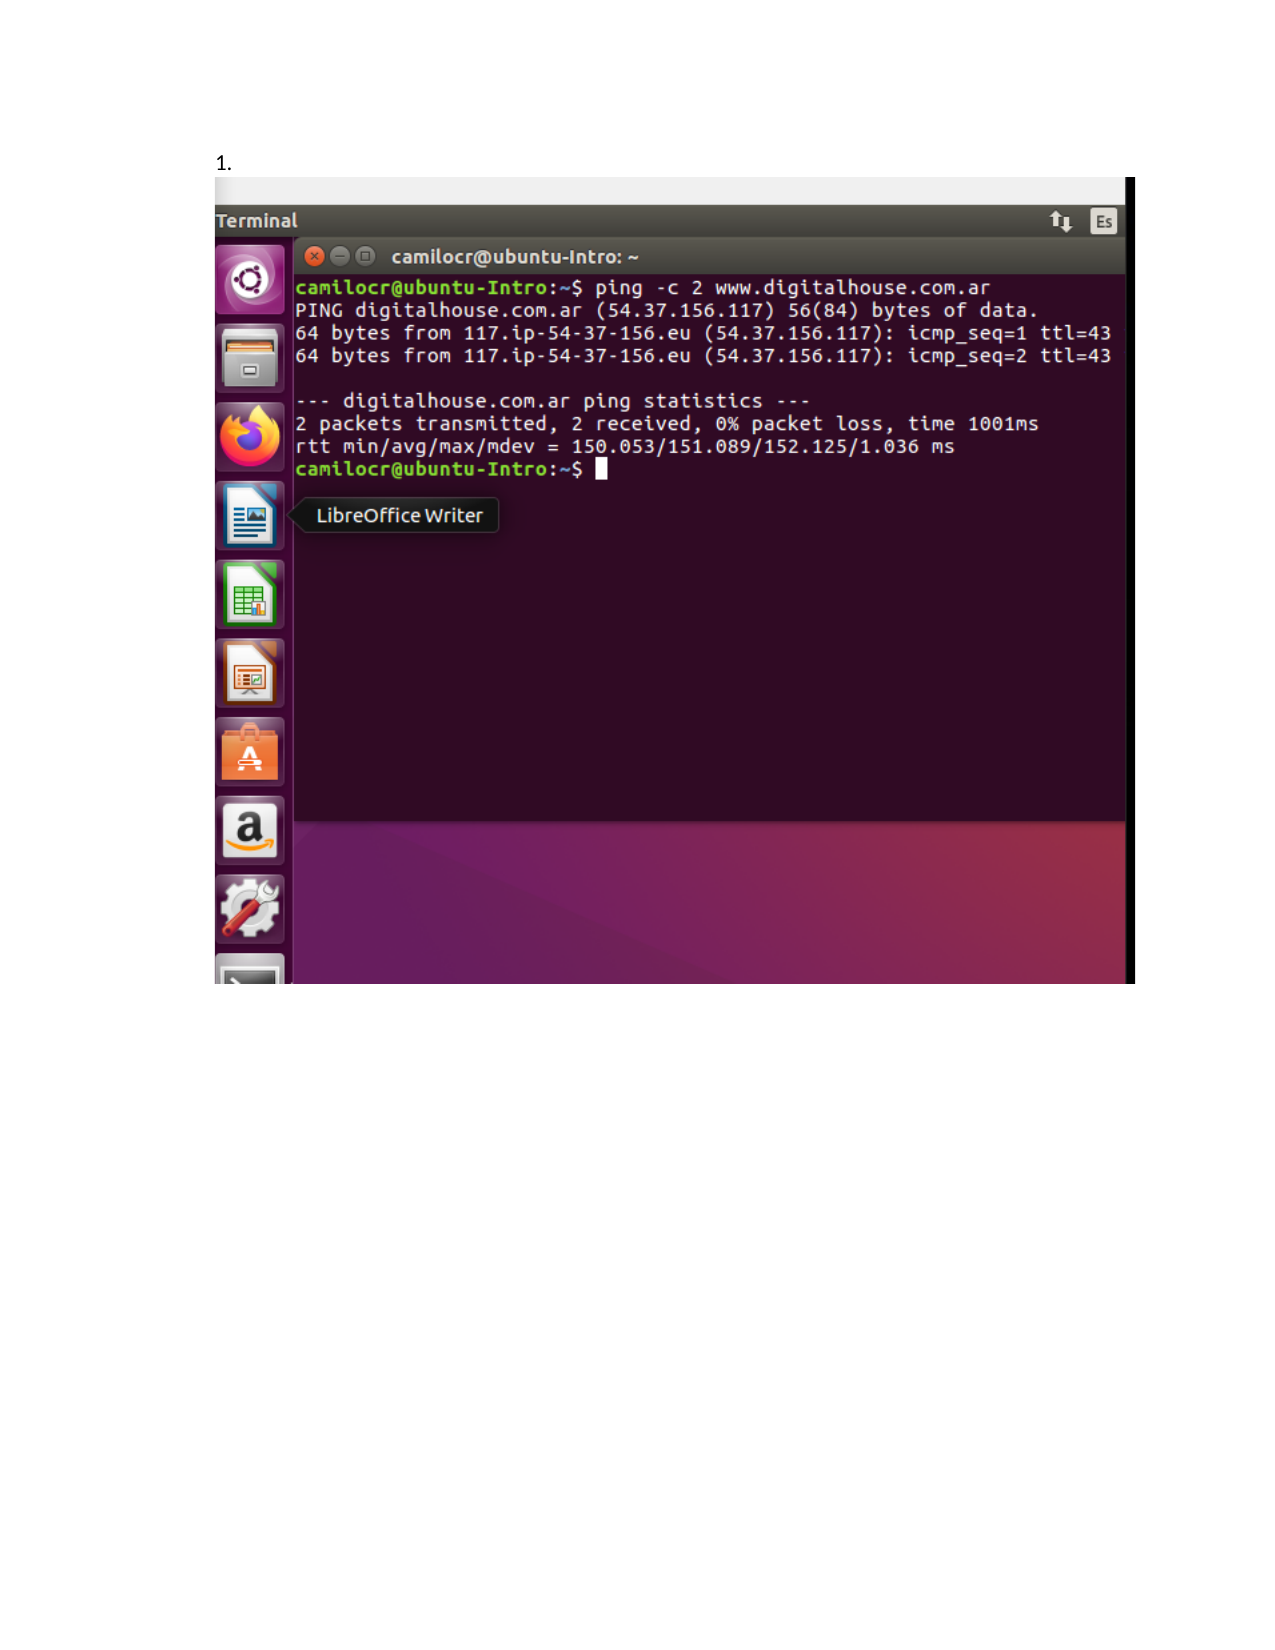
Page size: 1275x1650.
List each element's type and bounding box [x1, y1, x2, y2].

picture [214, 177, 1136, 984]
